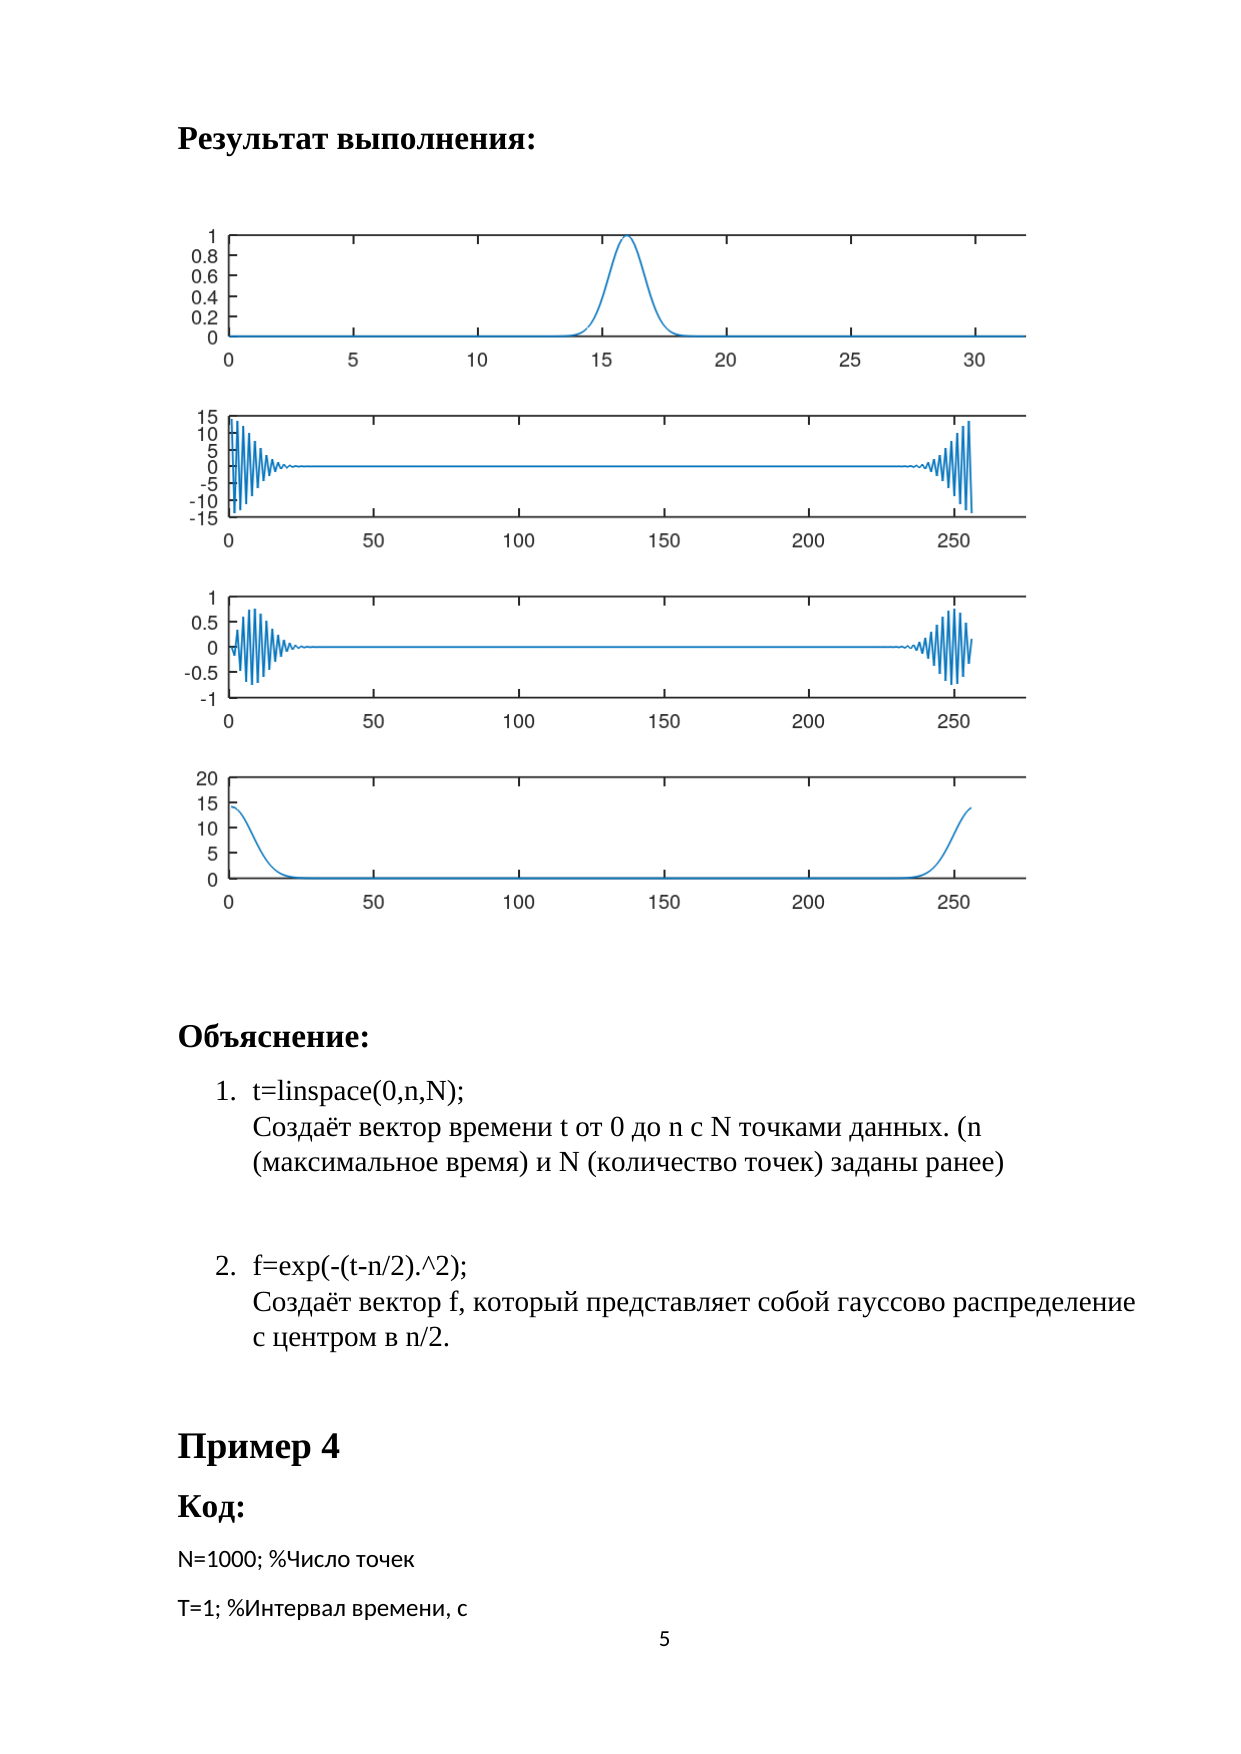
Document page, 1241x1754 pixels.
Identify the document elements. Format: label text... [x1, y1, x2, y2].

picture [177, 212, 1027, 941]
text Код: [177, 1486, 1152, 1524]
text Объяснение: [177, 1016, 1152, 1054]
list Создаёт вектор времени t от 0 до n с N точками данных. (n (максимальное время) и N (количество точек) заданы ранее) [252, 1109, 1152, 1178]
text Результат выполнения: [177, 118, 1152, 156]
text T=1; %Интервал времени, с [177, 1592, 1152, 1623]
list t=linspace(0,n,N); [215, 1073, 1152, 1107]
list Создаёт вектор f, который представляет собой гауссово распределение с центром в n/2. [252, 1284, 1152, 1353]
list f=exp(-(t-n/2).^2); [215, 1248, 1152, 1282]
text N=1000; %Число точек [177, 1543, 1152, 1574]
text Пример 4 [177, 1424, 1152, 1467]
